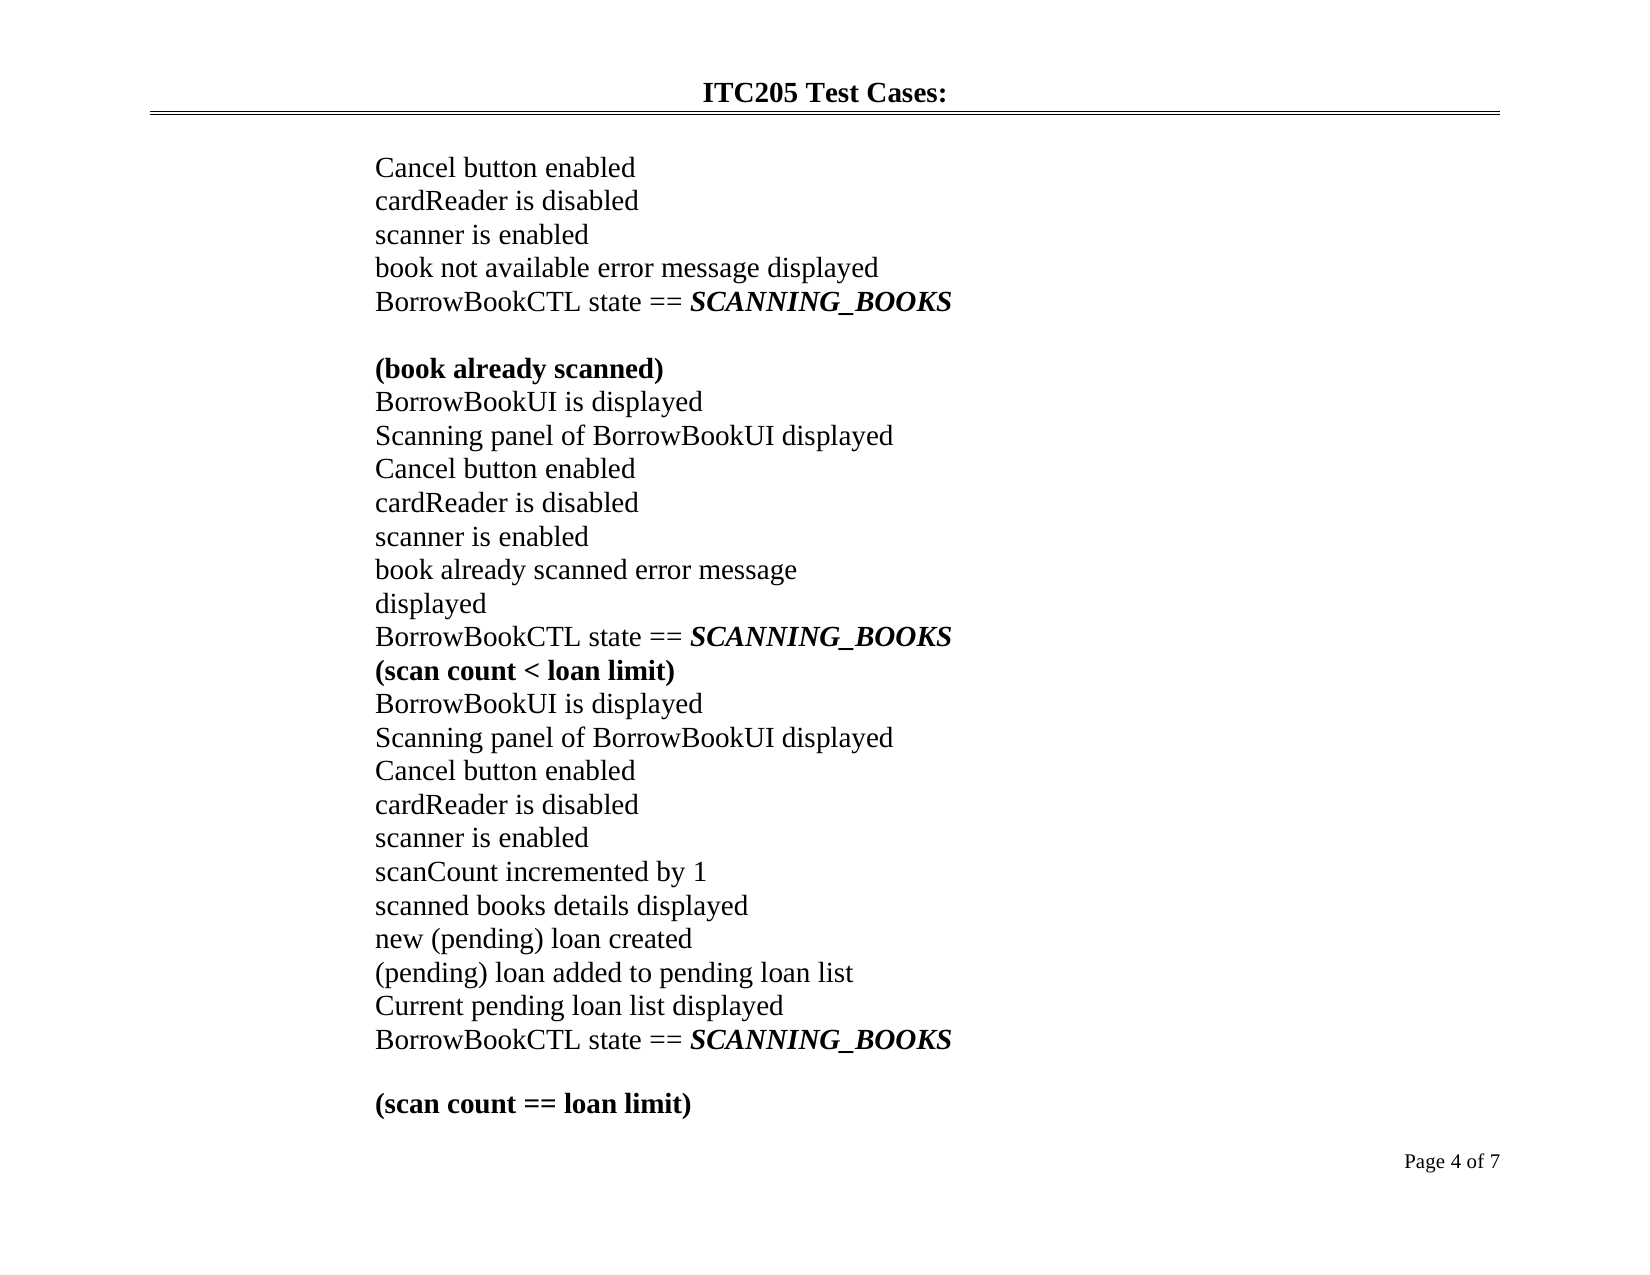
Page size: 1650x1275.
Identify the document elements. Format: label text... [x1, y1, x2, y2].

text scanCount incremented by 1 [375, 854, 1500, 888]
text cardReader is disabled [375, 787, 1500, 821]
text (book already scanned) [375, 351, 1500, 385]
text BorrowBookUI is displayed [375, 687, 1500, 720]
text BorrowBookUI is displayed [375, 385, 1500, 418]
text cardReader is disabled [375, 183, 1500, 217]
text (scan count < loan limit) [375, 653, 1500, 687]
text scanner is enabled [375, 821, 1500, 854]
text displayed [375, 586, 1500, 619]
text book already scanned error message [375, 552, 1500, 586]
text Scanning panel of BorrowBookUI displayed [375, 418, 1500, 452]
text scanner is enabled [375, 217, 1500, 251]
text BorrowBookCTL state == SCANNING_BOOKS [375, 1022, 1500, 1056]
text (pending) loan added to pending loan list [375, 955, 1500, 988]
text Scanning panel of BorrowBookUI displayed [375, 720, 1500, 754]
text Cancel button enabled [375, 150, 1500, 183]
text Cancel button enabled [375, 754, 1500, 787]
text Cancel button enabled [375, 452, 1500, 485]
text Current pending loan list displayed [375, 988, 1500, 1022]
text scanned books details displayed [375, 888, 1500, 921]
text new (pending) loan created [375, 921, 1500, 955]
text book not available error message displayed [375, 251, 1500, 284]
text cardReader is disabled [375, 485, 1500, 519]
text BorrowBookCTL state == SCANNING_BOOKS [375, 619, 1500, 653]
text scanner is enabled [375, 519, 1500, 552]
text BorrowBookCTL state == SCANNING_BOOKS [375, 284, 1500, 318]
text (scan count == loan limit) [375, 1087, 1500, 1120]
